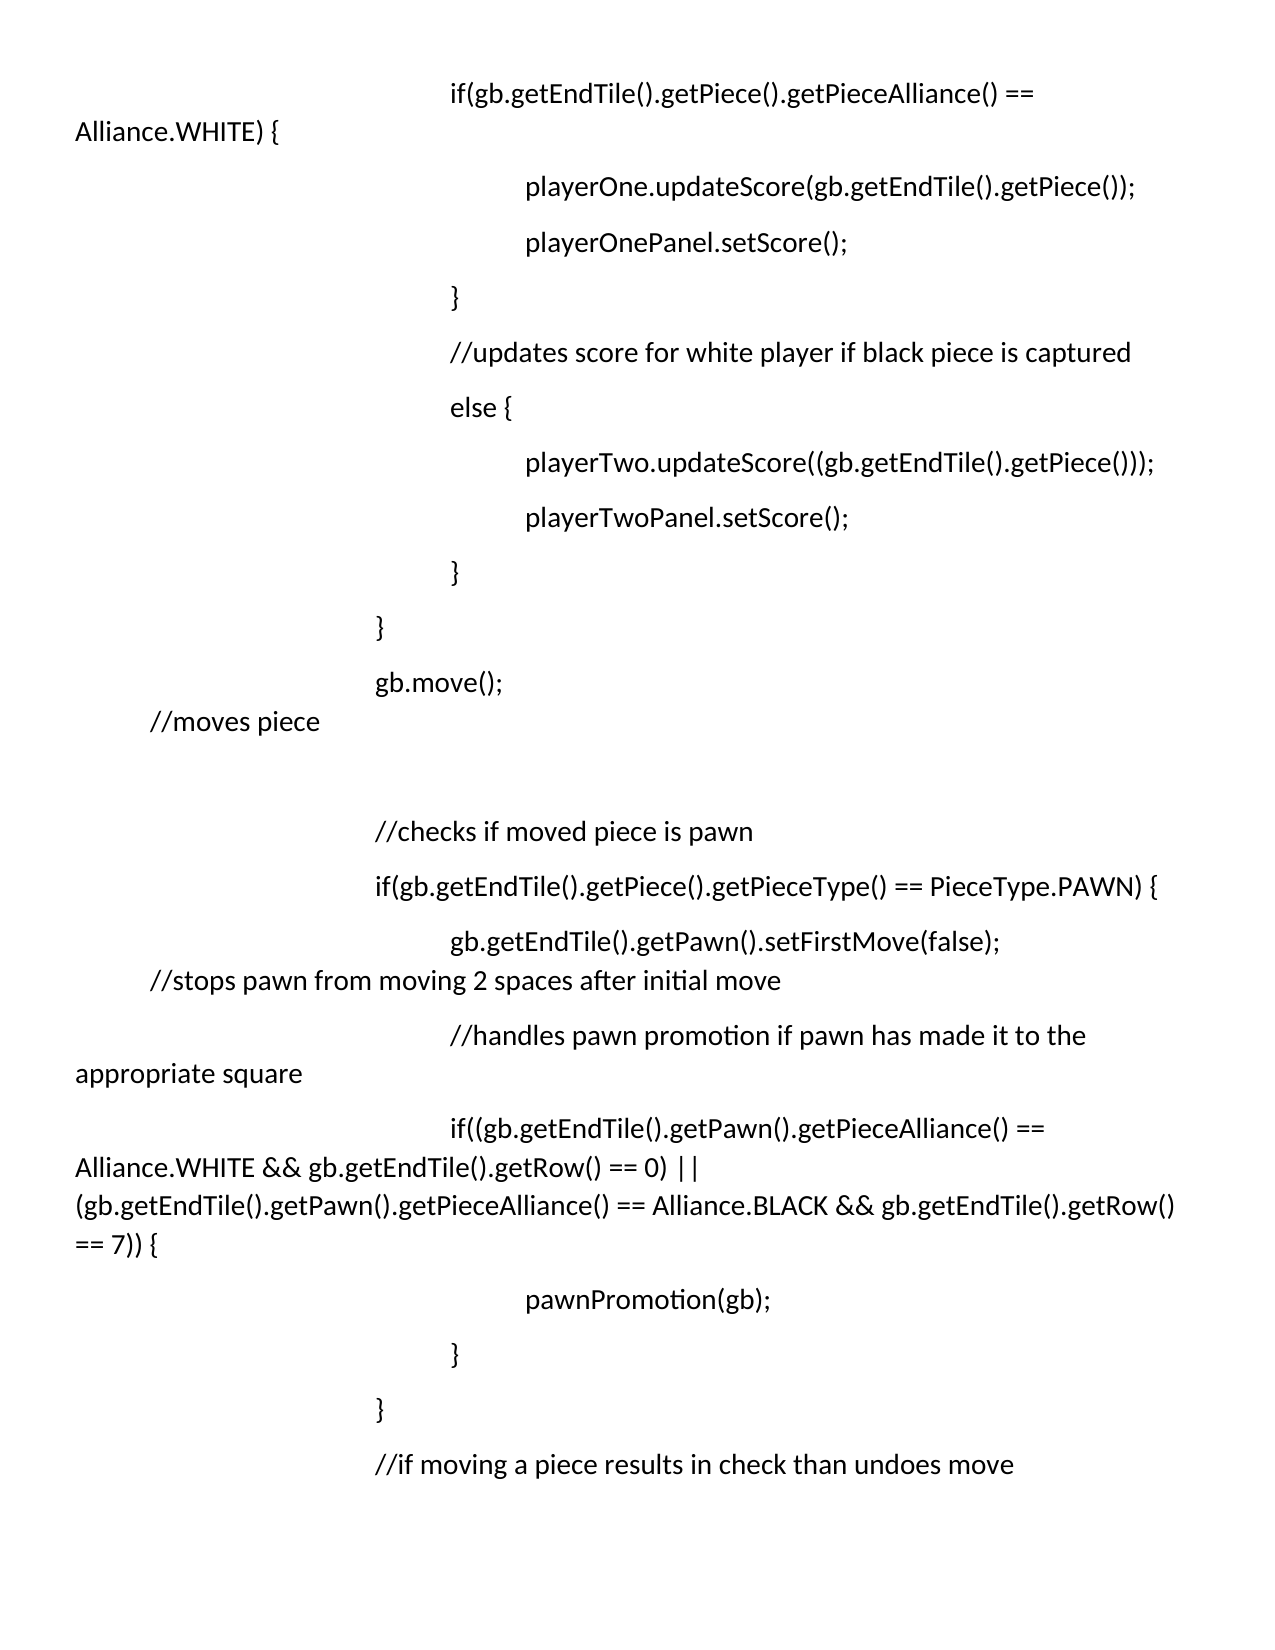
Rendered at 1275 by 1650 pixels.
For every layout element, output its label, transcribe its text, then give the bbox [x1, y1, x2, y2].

text gb.getEndTile().getPawn().setFirstMove(false); //stops pawn from moving 2 spaces after initial move [75, 923, 1200, 997]
text playerOnePanel.setScore(); [75, 224, 1200, 259]
text pawnPromotion(gb); [75, 1281, 1200, 1316]
text gb.move(); //moves piece [75, 664, 1200, 738]
text } [75, 554, 1200, 590]
text playerOne.updateScore(gb.getEndTile().getPiece()); [75, 168, 1200, 204]
text //checks if moved piece is pawn [75, 813, 1200, 849]
text if((gb.getEndTile().getPawn().getPieceAlliance() == Alliance.WHITE && gb.getEndTile().getRow() == 0) ||(gb.getEndTile().getPawn().getPieceAlliance() == Alliance.BLACK && gb.getEndTile().getRow() == 7)) { [75, 1110, 1200, 1261]
text playerTwoPanel.setScore(); [75, 499, 1200, 535]
text } [75, 609, 1200, 645]
text else { [75, 389, 1200, 424]
text //if moving a piece results in check than undoes move [75, 1446, 1200, 1482]
text } [75, 1391, 1200, 1427]
text } [75, 279, 1200, 314]
text if(gb.getEndTile().getPiece().getPieceAlliance() == Alliance.WHITE) { [75, 75, 1200, 149]
text if(gb.getEndTile().getPiece().getPieceType() == PieceType.PAWN) { [75, 868, 1200, 904]
text } [75, 1336, 1200, 1372]
text //updates score for white player if black piece is captured [75, 334, 1200, 369]
text playerTwo.updateScore((gb.getEndTile().getPiece())); [75, 444, 1200, 480]
text //handles pawn promotion if pawn has made it to the appropriate square [75, 1017, 1200, 1091]
